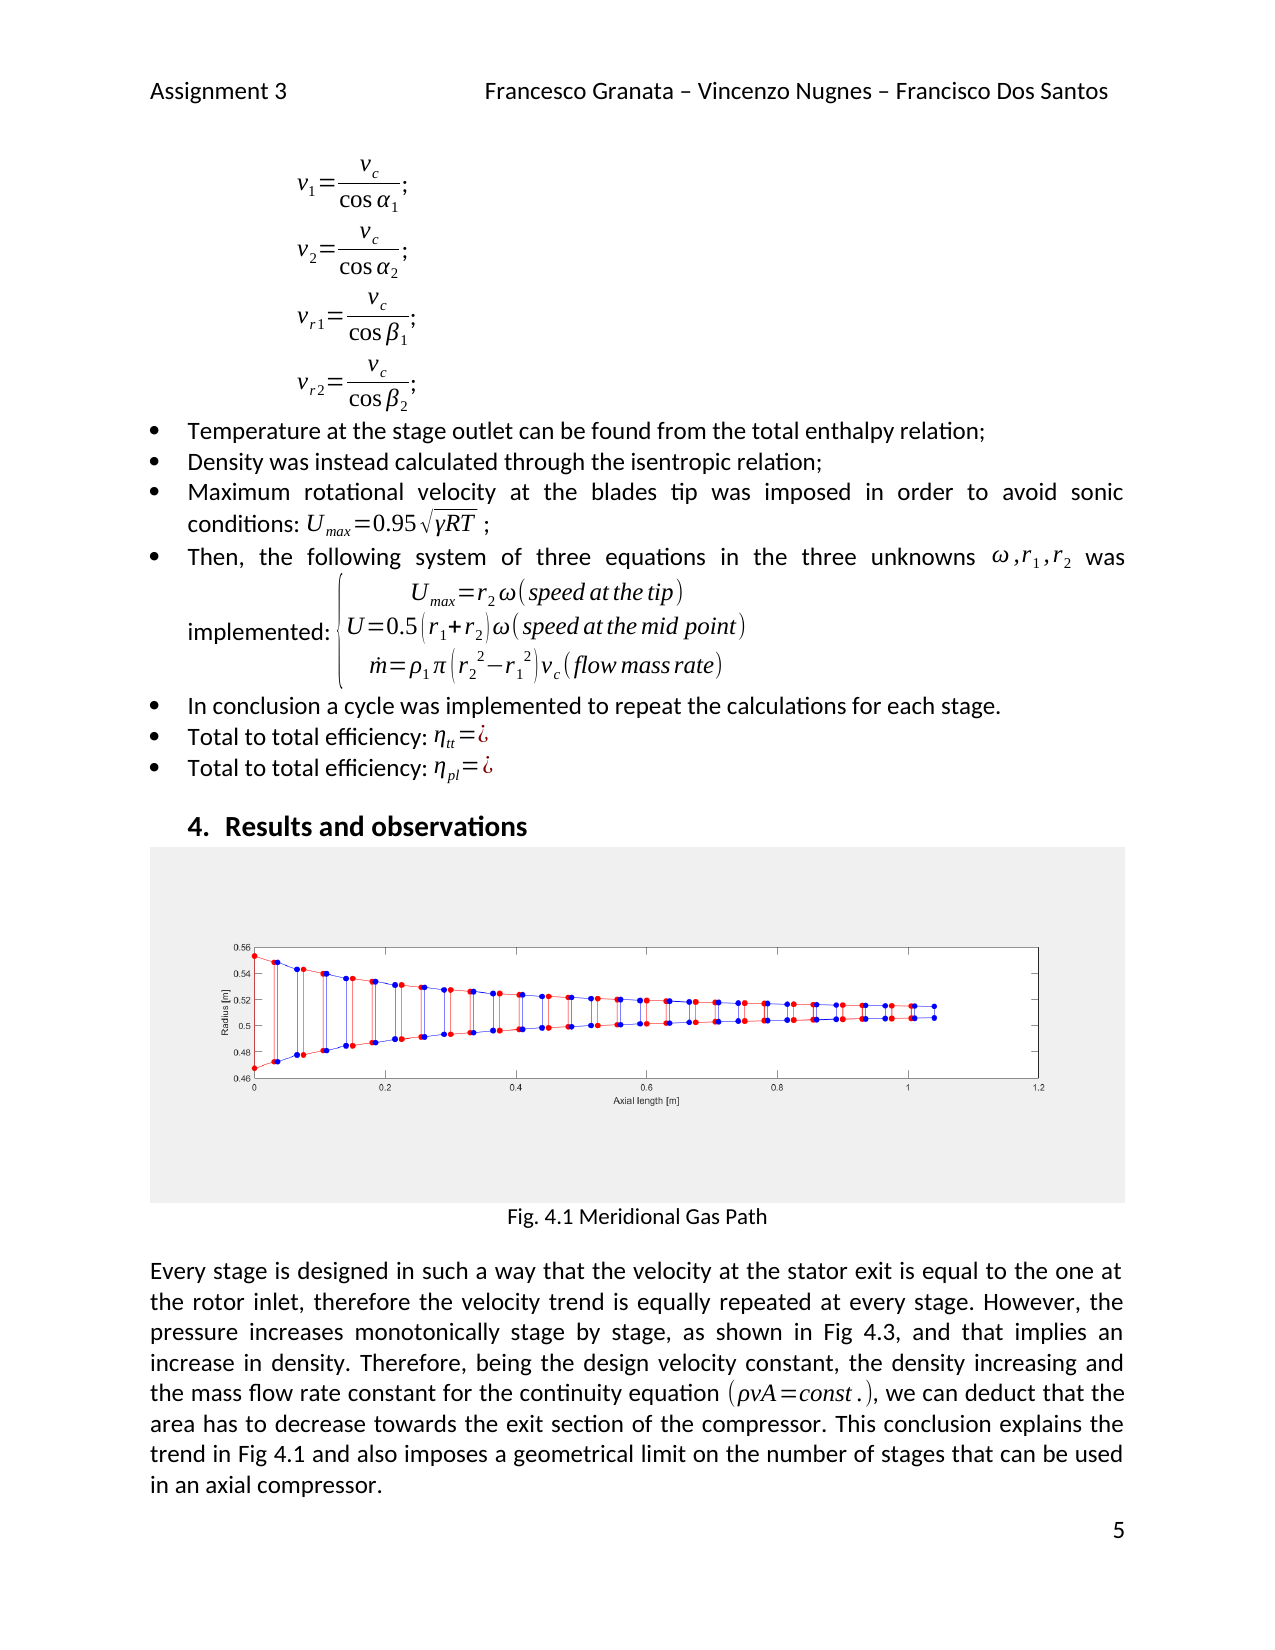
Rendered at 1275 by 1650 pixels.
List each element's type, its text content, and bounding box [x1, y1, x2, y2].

list Total to total efficiency: [150, 752, 1125, 783]
list ; [296, 216, 1125, 283]
list In conclusion a cycle was implemented to repeat the calculations for each stage. [150, 690, 1125, 721]
text Every stage is designed in such a way that the velocity at the stator exit is equal to the one at the rotor inlet, therefore the velocity trend is equally repeated at every stage. However, the pressure increases monotonically stage by stage, as shown in Fig 4.3, and that implies an increase in density. Therefore, being the design velocity constant, the density increasing and the mass flow rate constant for the continuity equation , we can deduct that the area has to decrease towards the exit section of the compressor. This conclusion explains the trend in Fig 4.1 and also imposes a geometrical limit on the number of stages that can be used in an axial compressor. [150, 1255, 1125, 1499]
list Maximum rotational velocity at the blades tip was imposed in order to avoid sonic conditions: ; [150, 476, 1125, 540]
text Fig. 4.1 Meridional Gas Path [150, 1203, 1125, 1230]
list ; [296, 349, 1125, 415]
picture [150, 847, 1125, 1203]
list Total to total efficiency: [150, 721, 1125, 752]
list Then, the following system of three equations in the three unknowns was implemented: [150, 540, 1125, 690]
list ; [296, 283, 1125, 349]
list Density was instead calculated through the isentropic relation; [150, 446, 1125, 476]
list ; [296, 150, 1125, 216]
list Temperature at the stage outlet can be found from the total enthalpy relation; [150, 415, 1125, 446]
subtitle Results and observations [187, 808, 1125, 844]
